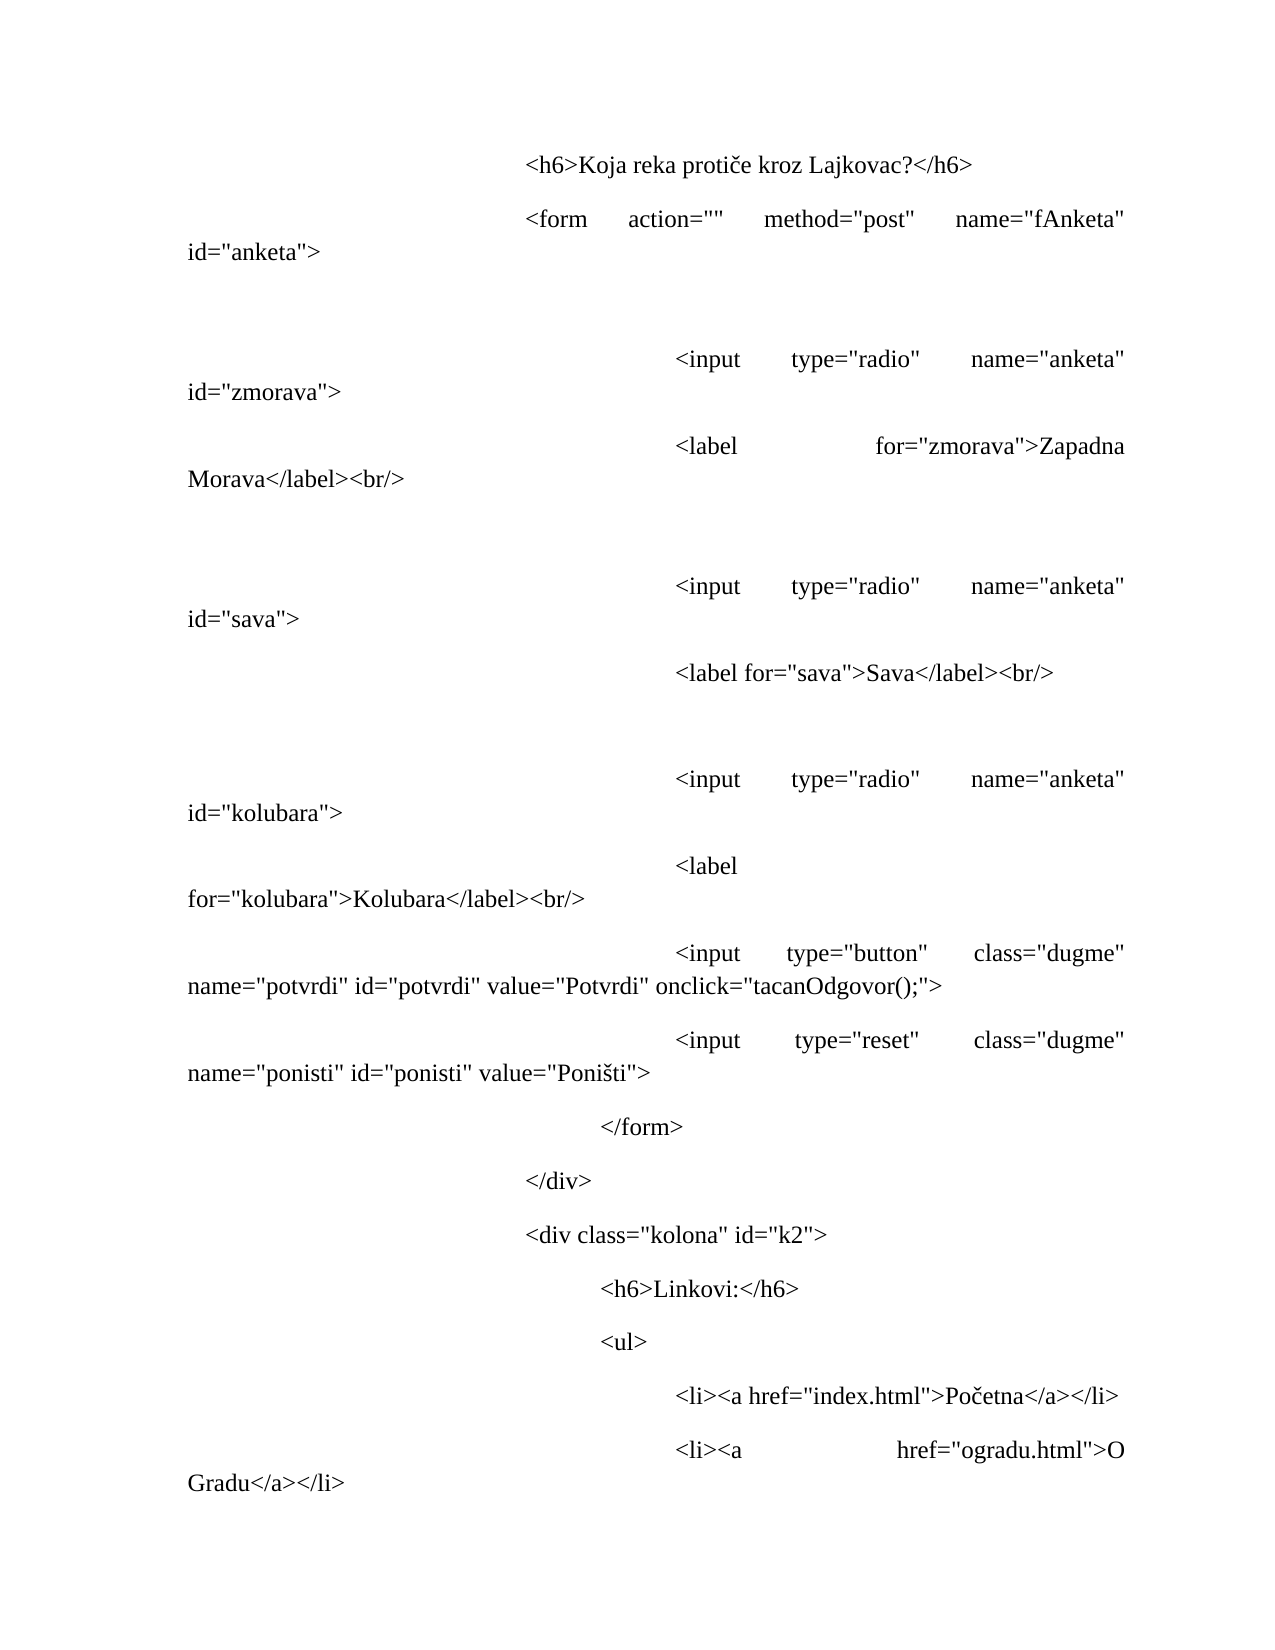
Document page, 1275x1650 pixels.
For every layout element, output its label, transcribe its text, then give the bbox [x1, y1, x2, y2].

text <label for="zmorava">Zapadna Morava</label><br/> [187, 431, 1125, 492]
text <li><a href="ogradu.html">O Gradu</a></li> [187, 1435, 1125, 1497]
text <h6>Linkovi:</h6> [187, 1274, 1125, 1302]
text <div class="kolona" id="k2"> [187, 1220, 1125, 1248]
text <label for="kolubara">Kolubara</label><br/> [187, 851, 1125, 913]
text <input type="reset" class="dugme" name="ponisti" id="ponisti" value="Poništi"> [187, 1025, 1125, 1087]
text <h6>Koja reka protiče kroz Lajkovac?</h6> [187, 150, 1125, 179]
text <input type="button" class="dugme" name="potvrdi" id="potvrdi" value="Potvrdi" onclick="tacanOdgovor();"> [187, 938, 1125, 1000]
text <li><a href="index.html">Početna</a></li> [187, 1381, 1125, 1410]
text <input type="radio" name="anketa" id="kolubara"> [187, 764, 1125, 826]
text <input type="radio" name="anketa" id="zmorava"> [187, 344, 1125, 406]
text <form action="" method="post" name="fAnketa" id="anketa"> [187, 204, 1125, 266]
text <label for="sava">Sava</label><br/> [187, 658, 1125, 686]
text </form> [187, 1112, 1125, 1141]
text <input type="radio" name="anketa" id="sava"> [187, 571, 1125, 632]
text </div> [187, 1166, 1125, 1195]
text <ul> [187, 1327, 1125, 1356]
